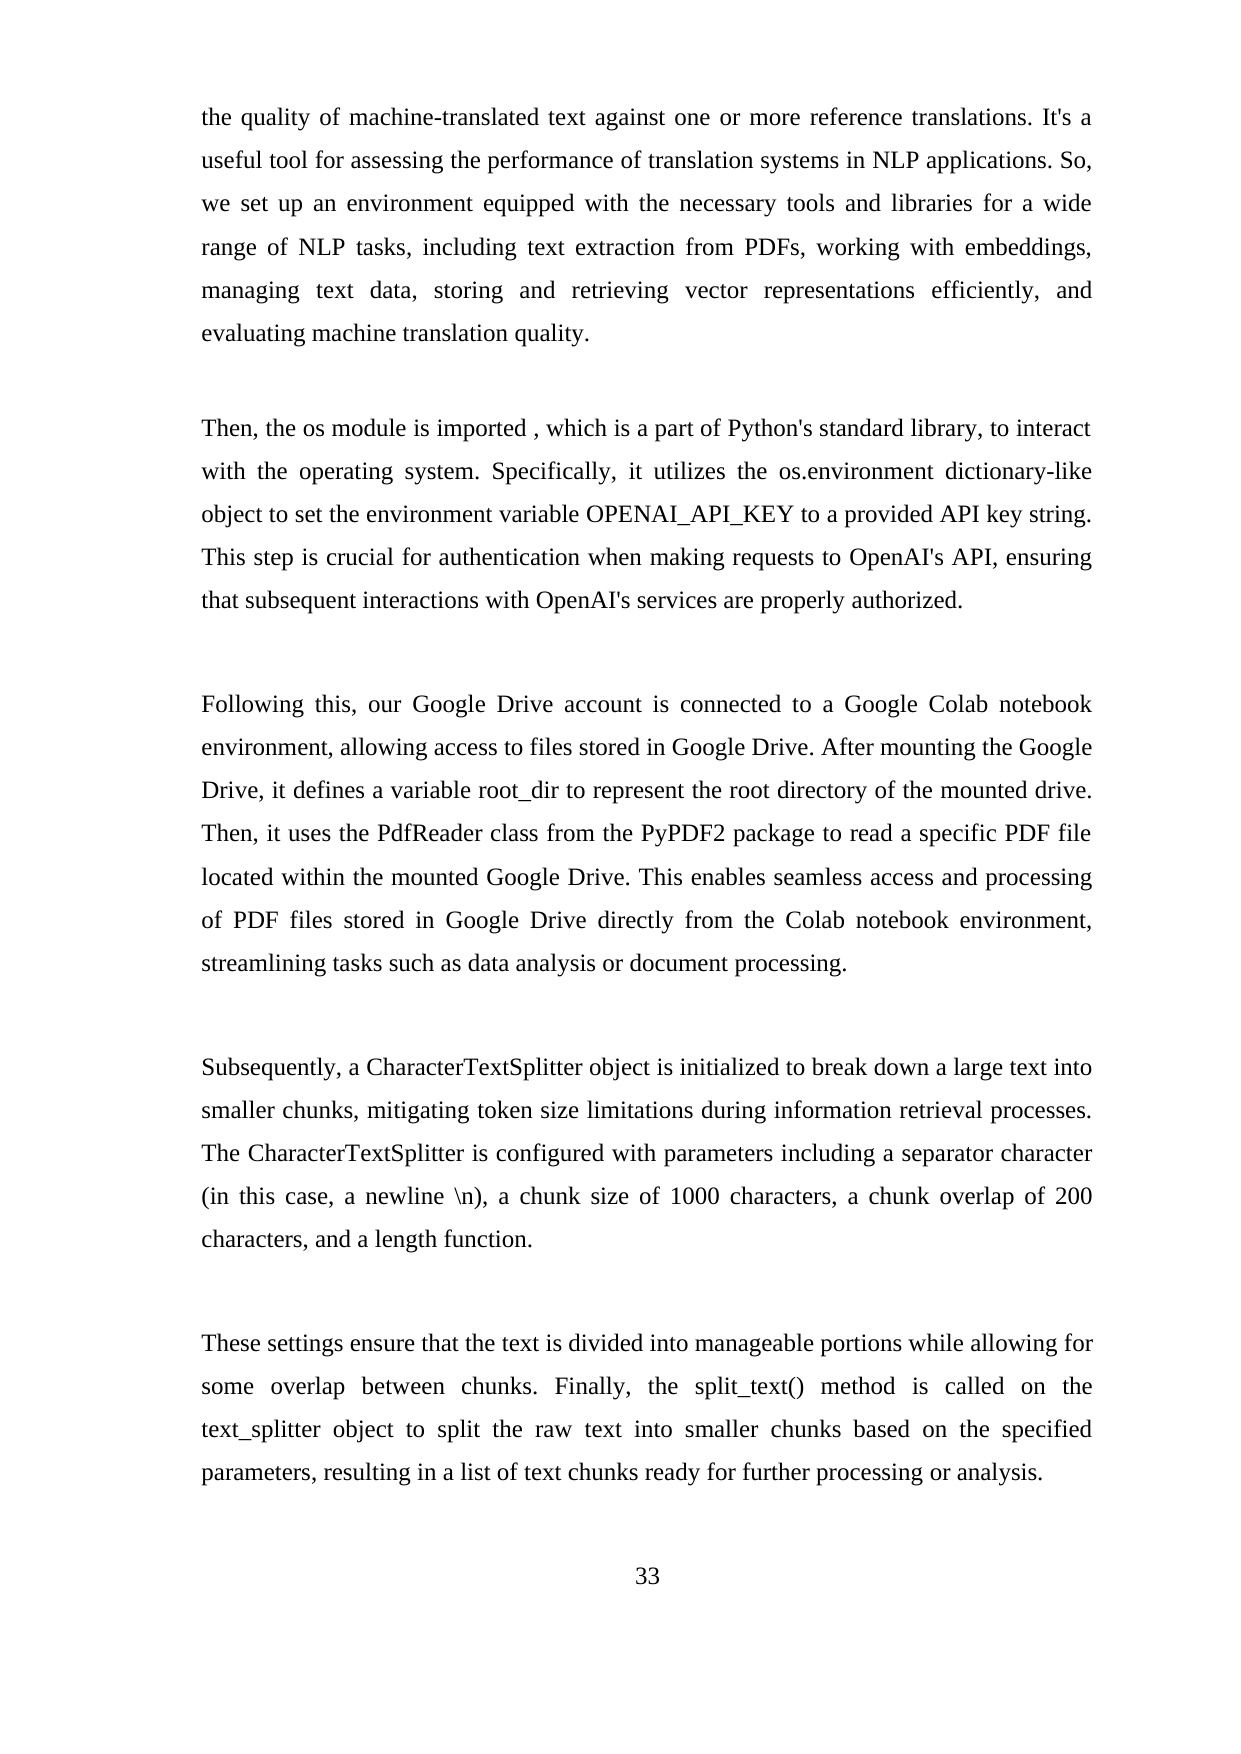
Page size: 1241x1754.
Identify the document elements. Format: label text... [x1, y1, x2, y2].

text 33 [201, 1561, 1093, 1590]
text the quality of machine-translated text against one or more reference translations. It's a useful tool for assessing the performance of translation systems in NLP applications. So, we set up an environment equipped with the necessary tools and libraries for a wide range of NLP tasks, including text extraction from PDFs, working with embeddings, managing text data, storing and retrieving vector representations efficiently, and evaluating machine translation quality. [201, 102, 1093, 347]
text These settings ensure that the text is divided into manageable portions while allowing for some overlap between chunks. Finally, the split_text() method is called on the text_splitter object to split the raw text into smaller chunks based on the specified parameters, resulting in a list of text chunks ready for further processing or analysis. [201, 1328, 1093, 1486]
text Subsequently, a CharacterTextSplitter object is initialized to break down a large text into smaller chunks, mitigating token size limitations during information retrieval processes. The CharacterTextSplitter is configured with parameters including a separator character (in this case, a newline \n), a chunk size of 1000 characters, a chunk overlap of 200 characters, and a length function. [201, 1052, 1093, 1253]
text Following this, our Google Drive account is connected to a Google Colab notebook environment, allowing access to files stored in Google Drive. After mounting the Google Drive, it defines a variable root_dir to represent the root directory of the mounted drive. Then, it uses the PdfReader class from the PyPDF2 package to read a specific PDF file located within the mounted Google Drive. This enables seamless access and processing of PDF files stored in Google Drive directly from the Colab notebook environment, streamlining tasks such as data analysis or document processing. [201, 689, 1093, 977]
text Then, the os module is imported , which is a part of Python's standard library, to interact with the operating system. Specifically, it utilizes the os.environment dictionary-like object to set the environment variable OPENAI_API_KEY to a provided API key string. This step is crucial for authentication when making requests to OpenAI's API, ensuring that subsequent interactions with OpenAI's services are properly authorized. [201, 413, 1093, 614]
